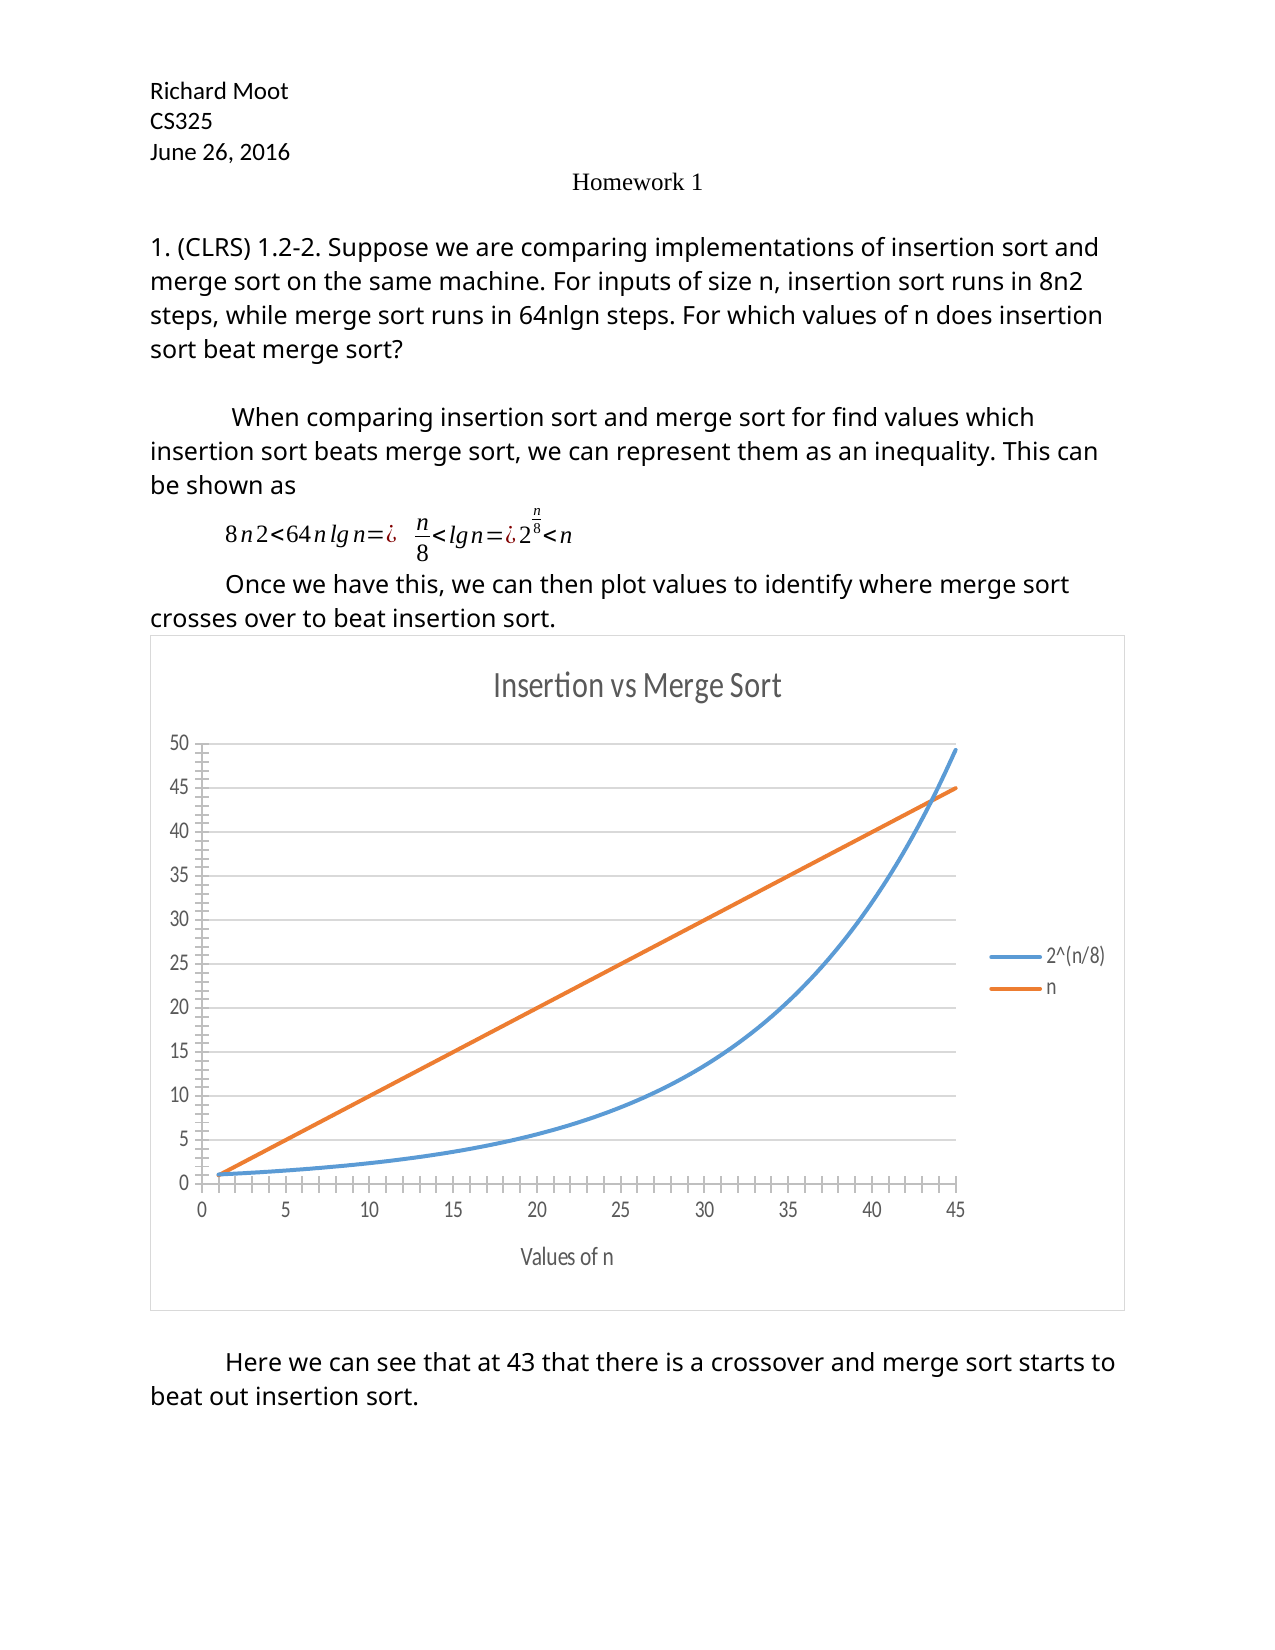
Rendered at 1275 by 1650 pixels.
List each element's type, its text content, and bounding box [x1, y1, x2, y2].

text 1. (CLRS) 1.2-2. Suppose we are comparing implementations of insertion sort and merge sort on the same machine. For inputs of size n, insertion sort runs in 8n2 steps, while merge sort runs in 64nlgn steps. For which values of n does insertion sort beat merge sort? [150, 229, 1125, 366]
text Homework 1 [150, 167, 1125, 195]
text Here we can see that at 43 that there is a crossover and merge sort starts to beat out insertion sort. [150, 1345, 1125, 1413]
text Once we have this, we can then plot values to identify where merge sort crosses over to beat insertion sort. [150, 567, 1125, 635]
text When comparing insertion sort and merge sort for find values which insertion sort beats merge sort, we can represent them as an inequality. This can be shown as [150, 400, 1125, 502]
